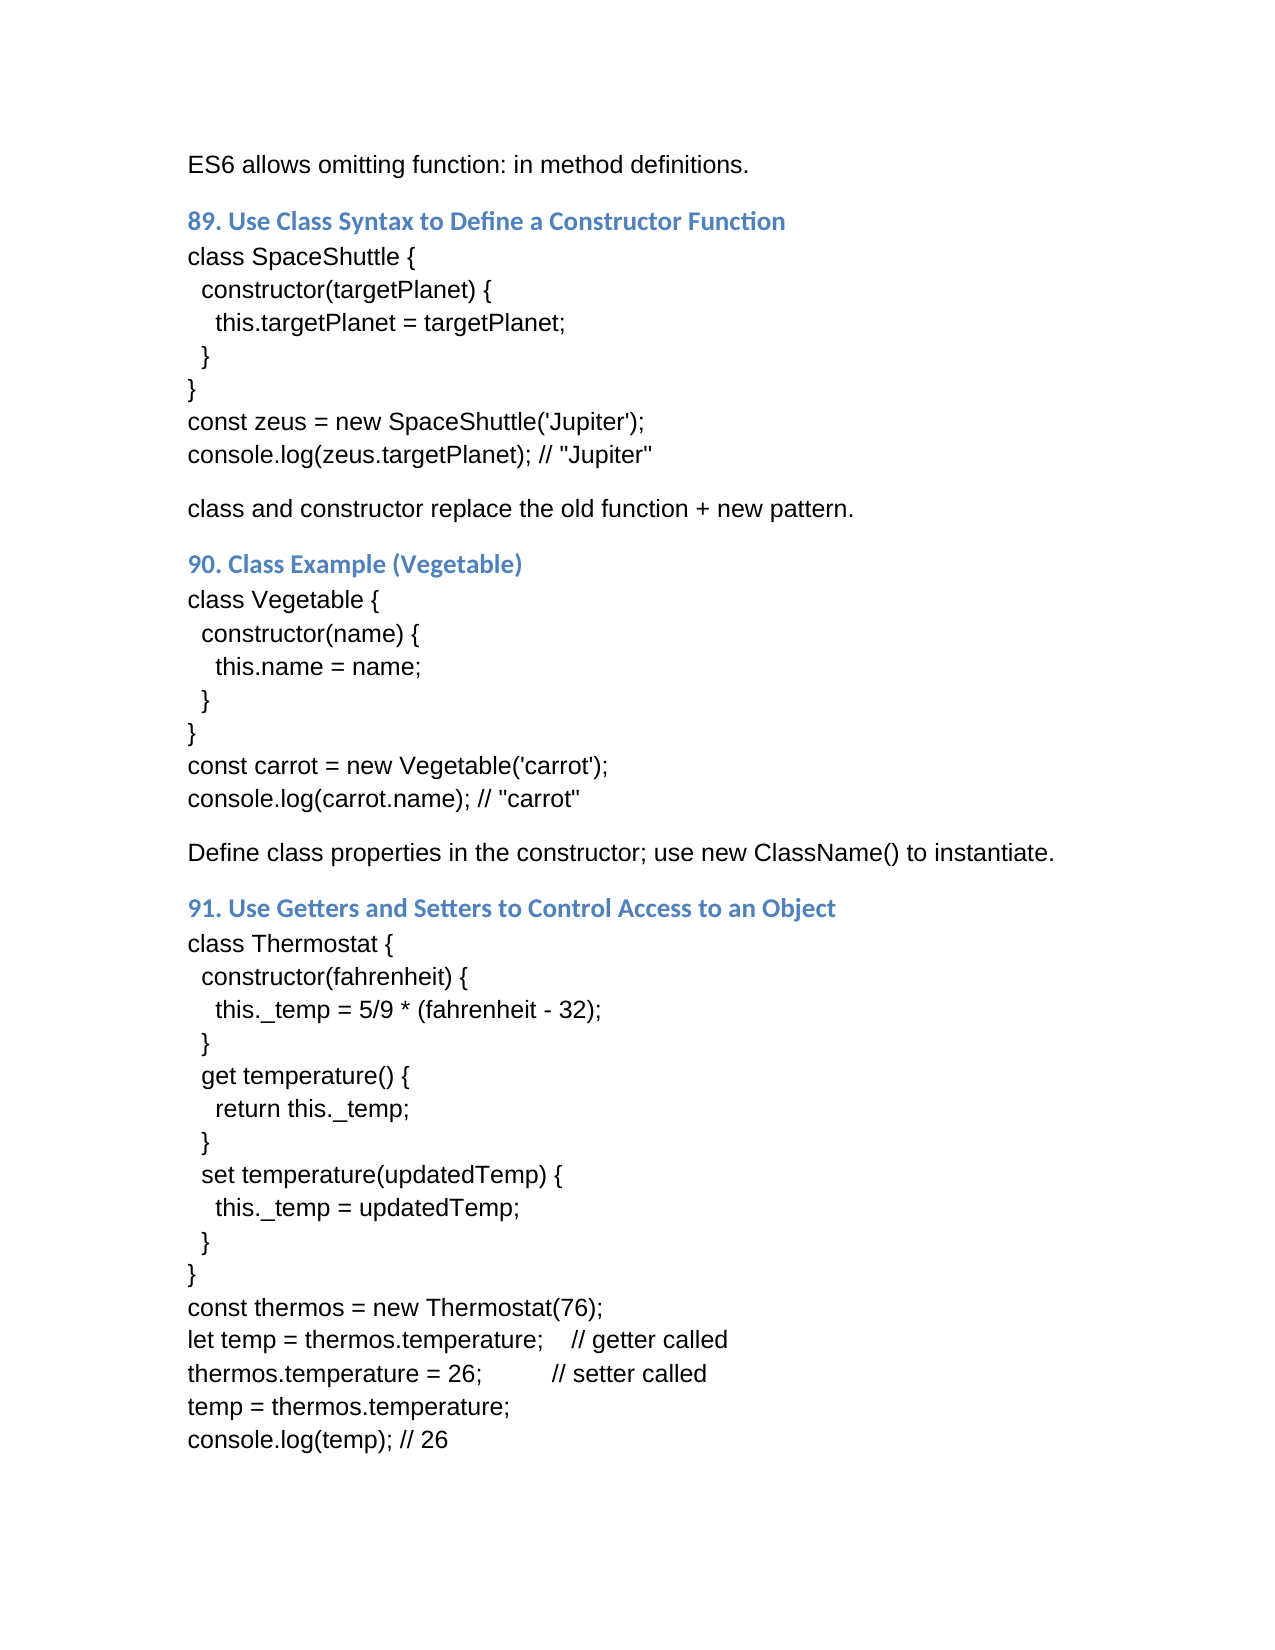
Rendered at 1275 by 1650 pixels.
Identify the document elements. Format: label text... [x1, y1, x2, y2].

subtitle 90. Class Example (Vegetable) [187, 548, 1087, 581]
text class SpaceShuttle { constructor(targetPlanet) { this.targetPlanet = targetPlanet; } } const zeus = new SpaceShuttle('Jupiter'); console.log(zeus.targetPlanet); // "Jupiter" [187, 242, 1087, 469]
text Define class properties in the constructor; use new ClassName() to instantiate. [187, 837, 1087, 866]
subtitle 89. Use Class Syntax to Define a Constructor Function [187, 204, 1087, 237]
text class Vegetable { constructor(name) { this.name = name; } } const carrot = new Vegetable('carrot'); console.log(carrot.name); // "carrot" [187, 586, 1087, 812]
subtitle 91. Use Getters and Setters to Control Access to an Object [187, 891, 1087, 924]
text class and constructor replace the old function + new pattern. [187, 494, 1087, 522]
text class Thermostat { constructor(fahrenheit) { this._temp = 5/9 * (fahrenheit - 32); } get temperature() { return this._temp; } set temperature(updatedTemp) { this._temp = updatedTemp; } } const thermos = new Thermostat(76); let temp = thermos.temperature; // getter called thermos.temperature = 26; // setter called temp = thermos.temperature; console.log(temp); // 26 [187, 929, 1087, 1453]
text ES6 allows omitting function: in method definitions. [187, 150, 1087, 179]
